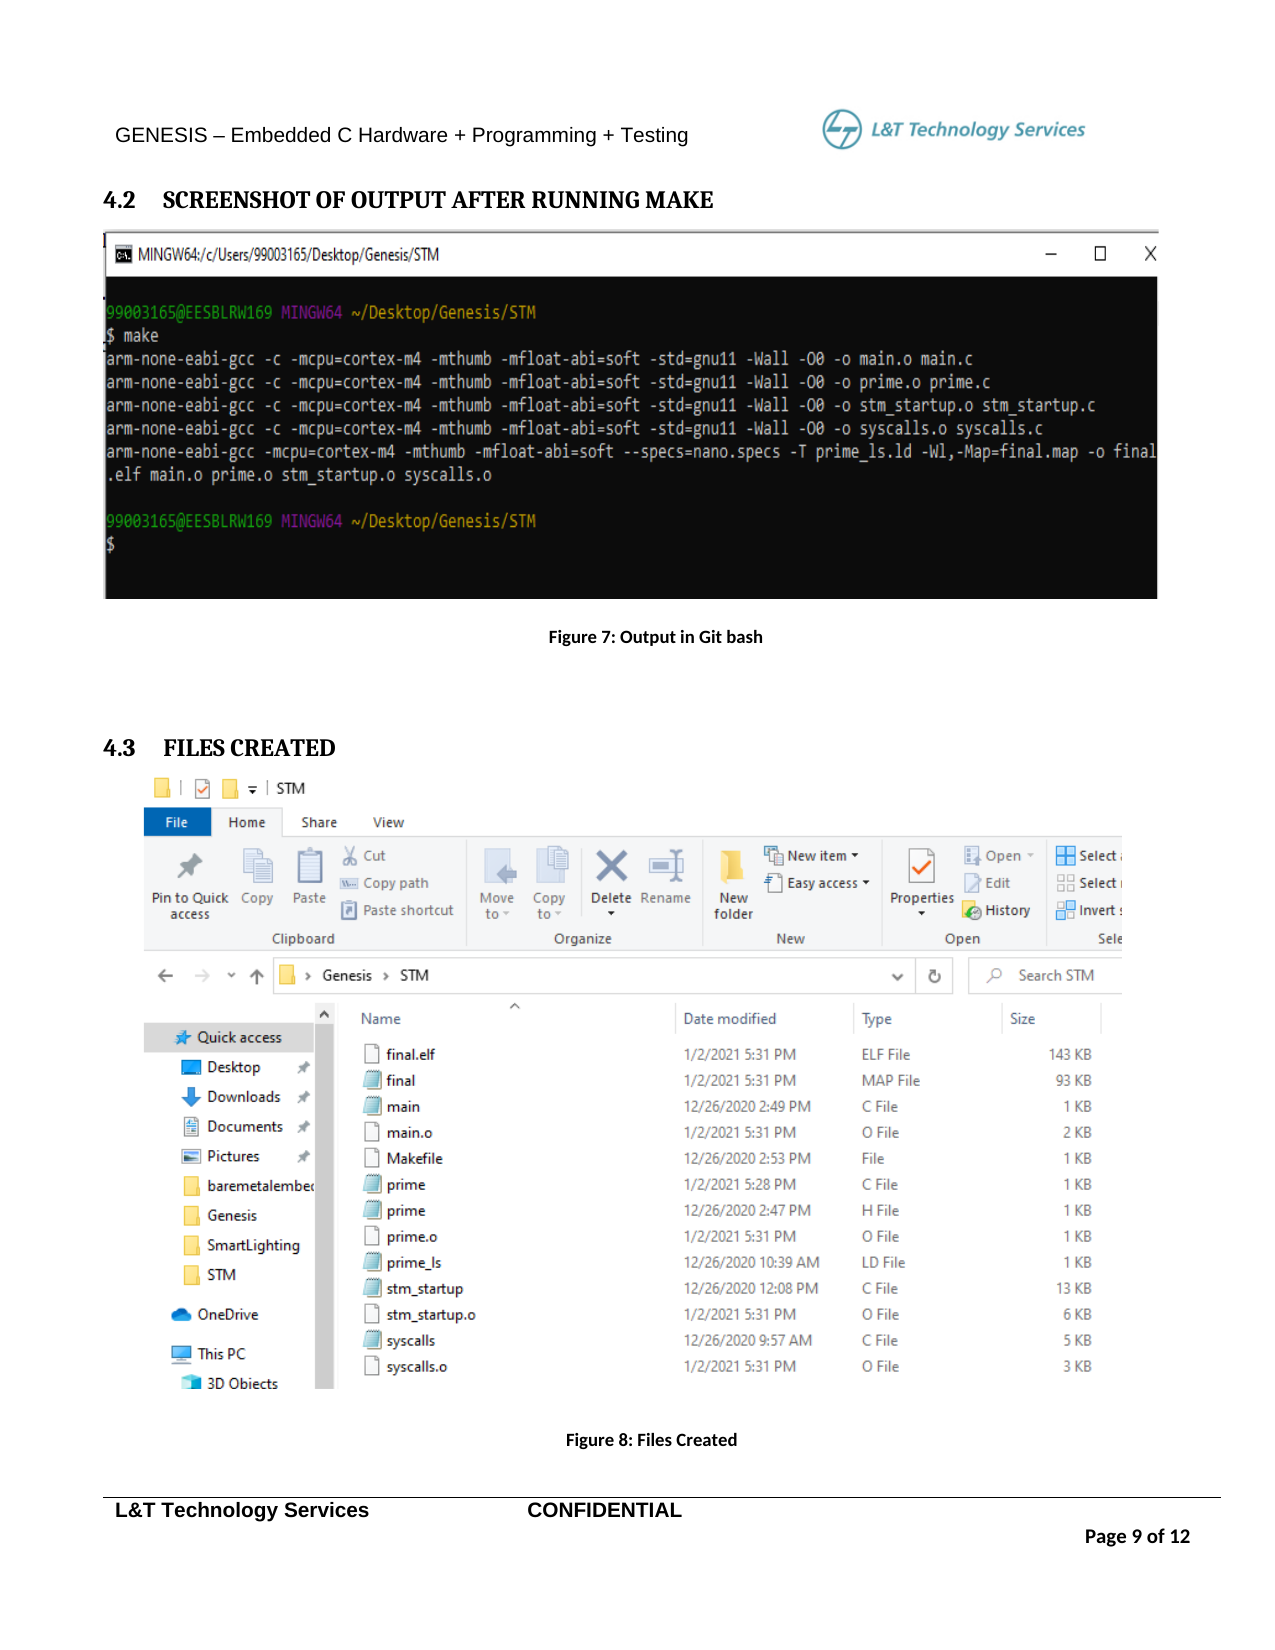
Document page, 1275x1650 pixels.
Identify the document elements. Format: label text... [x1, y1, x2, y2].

picture [143, 774, 1122, 1389]
subtitle SCREENSHOT OF OUTPUT AFTER RUNNING MAKE [103, 186, 1162, 214]
picture [820, 98, 1087, 162]
subtitle FILES CREATED [103, 733, 1162, 762]
picture [103, 229, 1159, 599]
